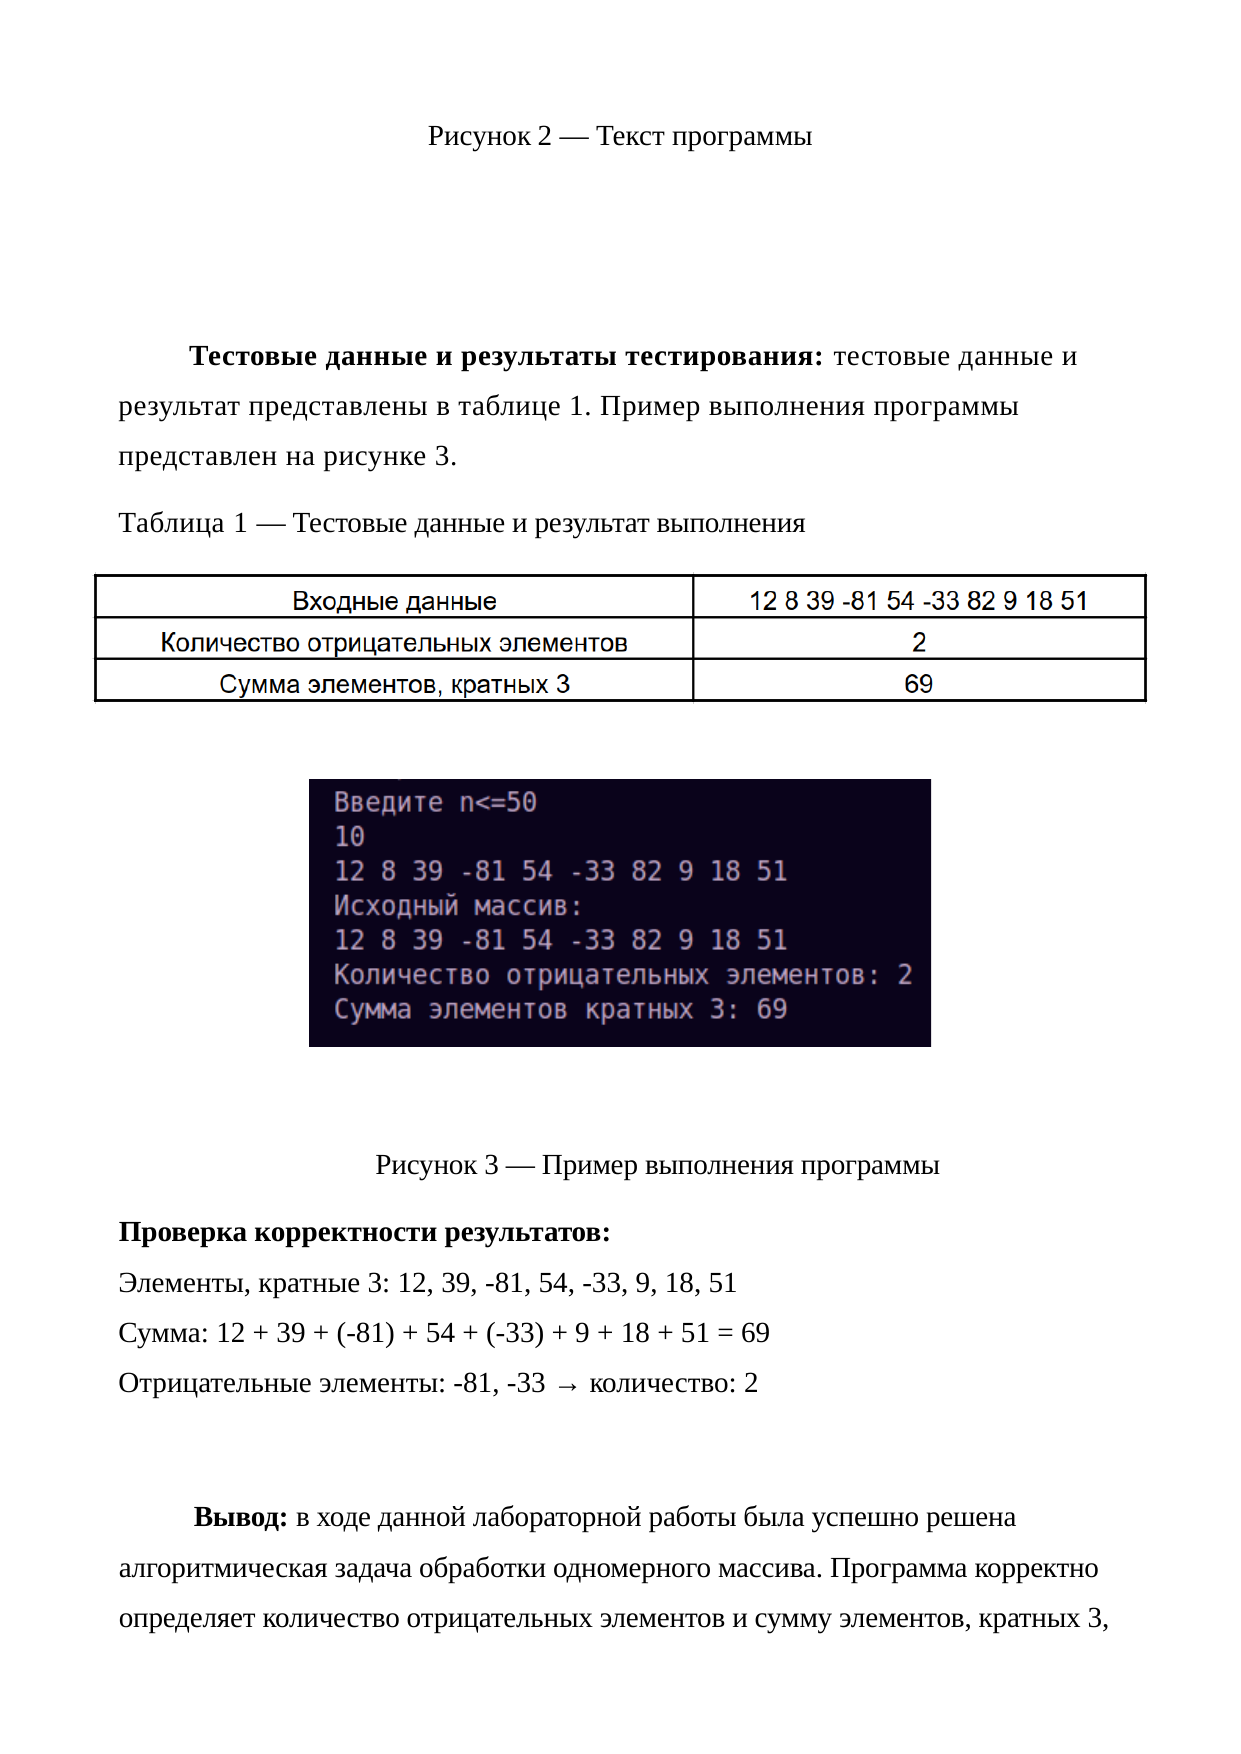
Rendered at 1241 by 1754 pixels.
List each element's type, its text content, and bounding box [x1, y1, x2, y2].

text Таблица 1 — Тестовые данные и результат выполнения [118, 506, 1119, 539]
text Проверка корректности результатов: [118, 1214, 1122, 1248]
text Тестовые данные и результаты тестирования: тестовые данные и результат представлены в таблице 1. Пример выполнения программы представлен на рисунке 3. [118, 338, 1122, 472]
picture [92, 572, 1148, 704]
text Рисунок 2 — Текст программы [118, 118, 1122, 152]
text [118, 1499, 1122, 1634]
list Элементы, кратные 3: 12, 39, -81, 54, -33, 9, 18, 51 [118, 1265, 1122, 1298]
list Сумма: 12 + 39 + (-81) + 54 + (-33) + 9 + 18 + 51 = 69 [118, 1315, 1122, 1348]
list Отрицательные элементы: -81, -33 → количество: 2 [118, 1365, 1122, 1399]
picture [309, 779, 932, 1047]
text Рисунок 3 — Пример выполнения программы [118, 1147, 1122, 1181]
